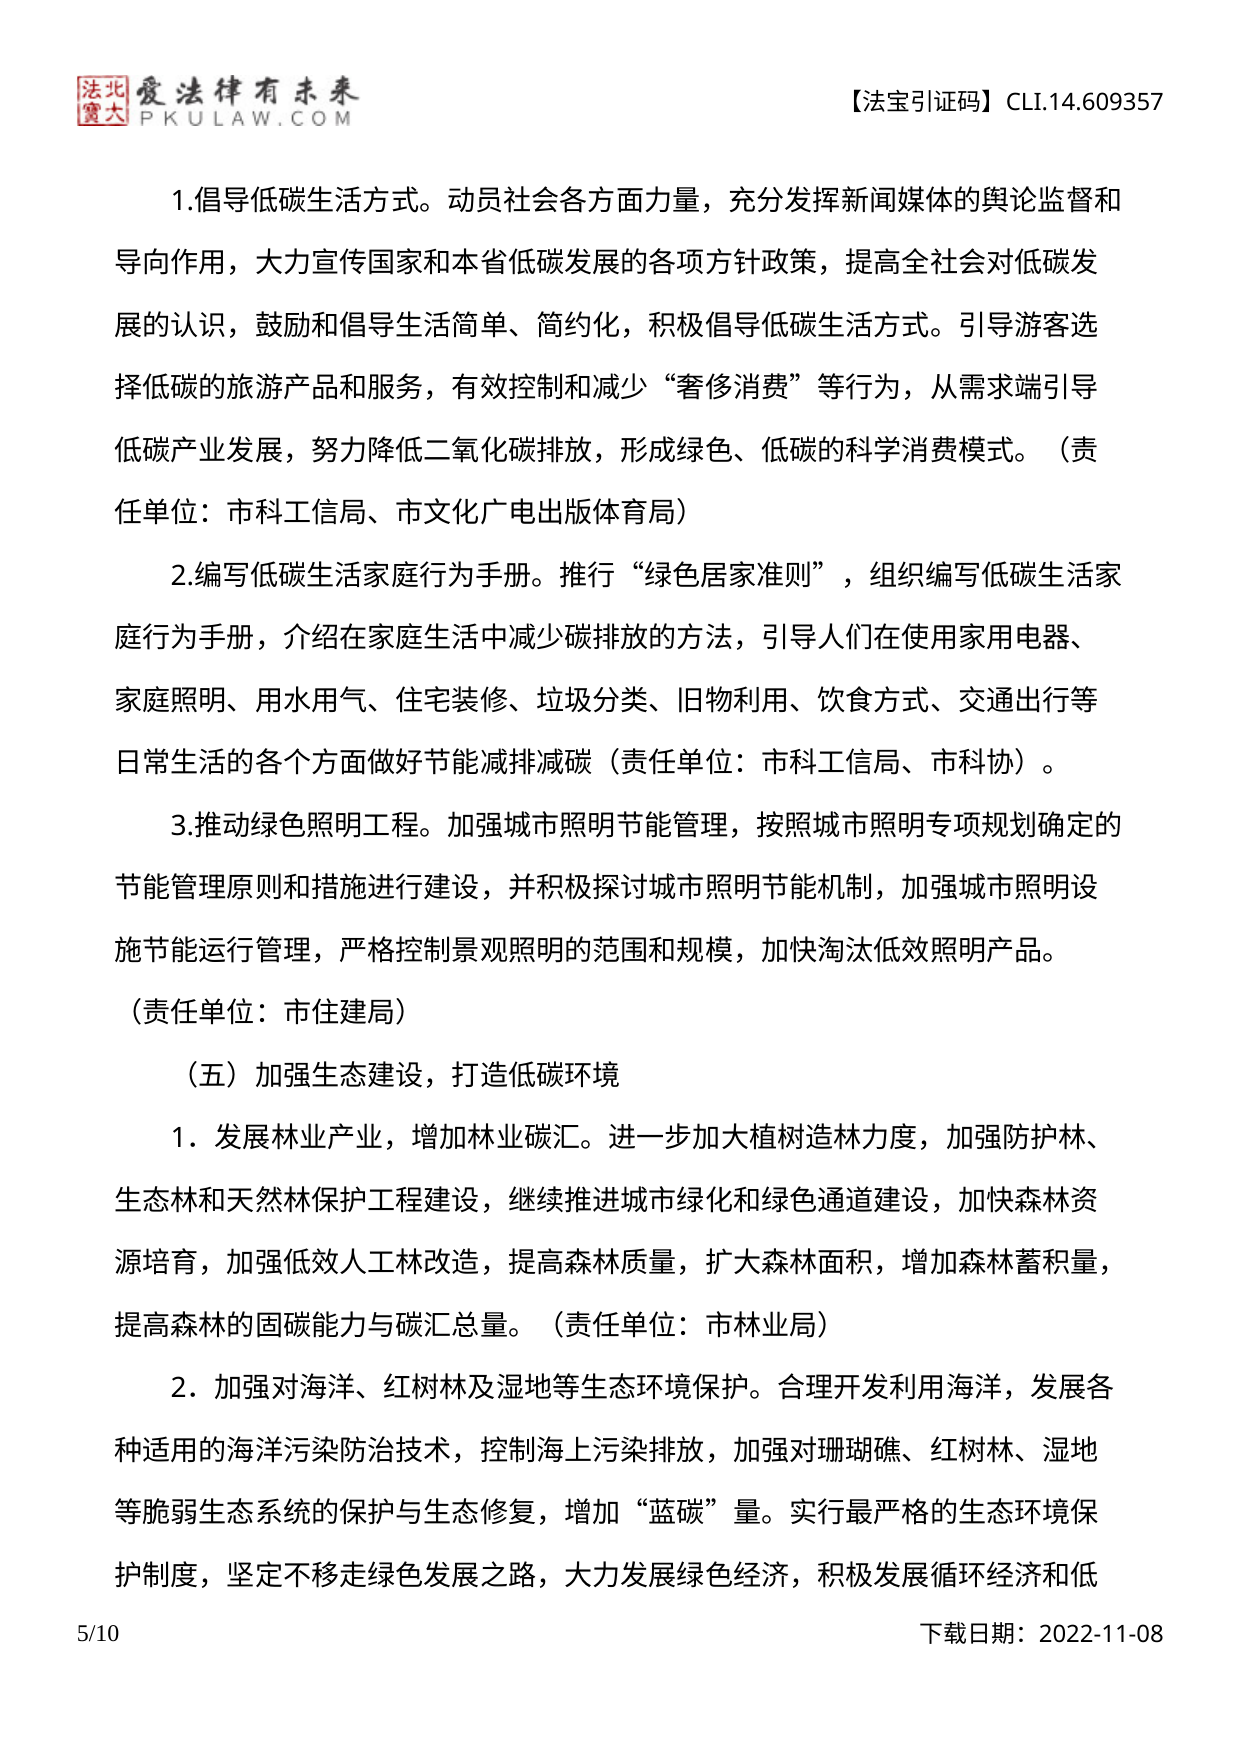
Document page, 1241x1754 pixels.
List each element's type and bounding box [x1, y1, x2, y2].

picture [76, 75, 361, 126]
text [114, 156, 1126, 1593]
